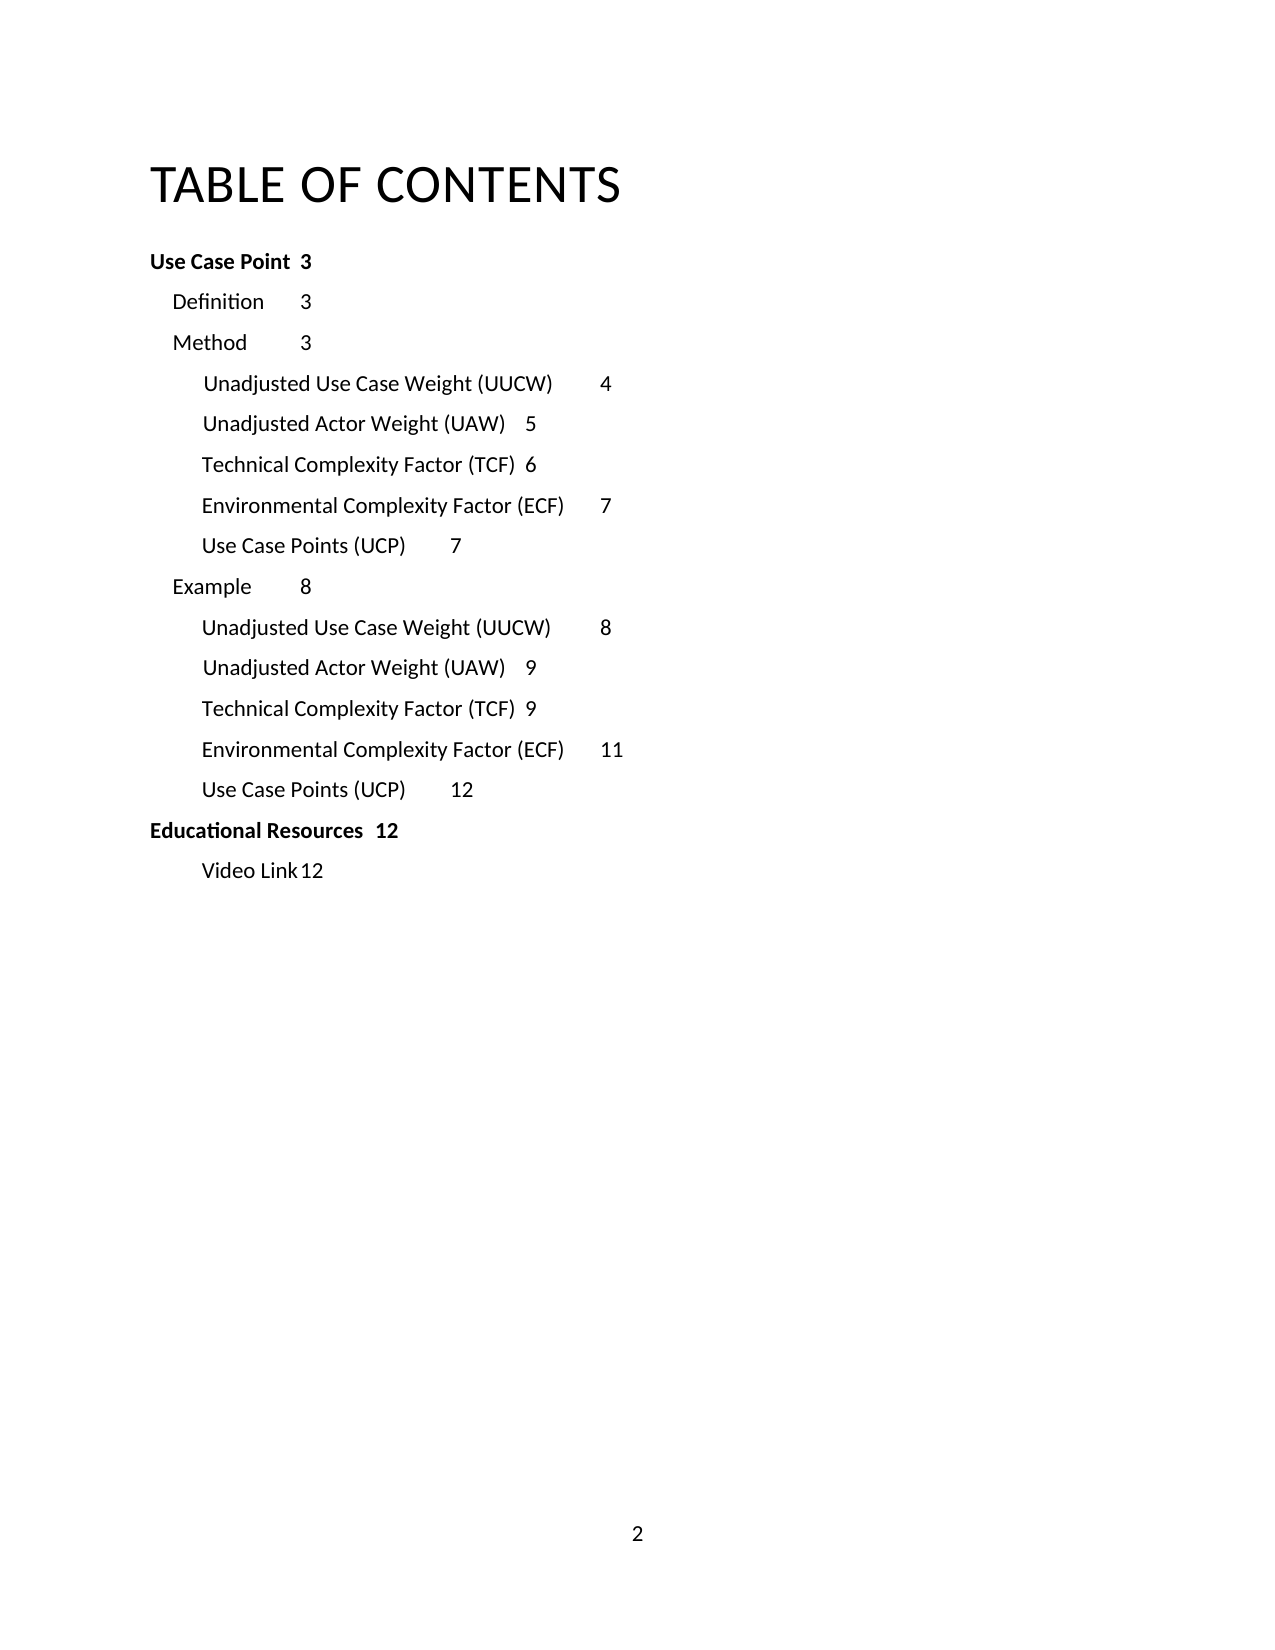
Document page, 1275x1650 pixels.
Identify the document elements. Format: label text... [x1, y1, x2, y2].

text Video Link 12 [196, 857, 1125, 885]
